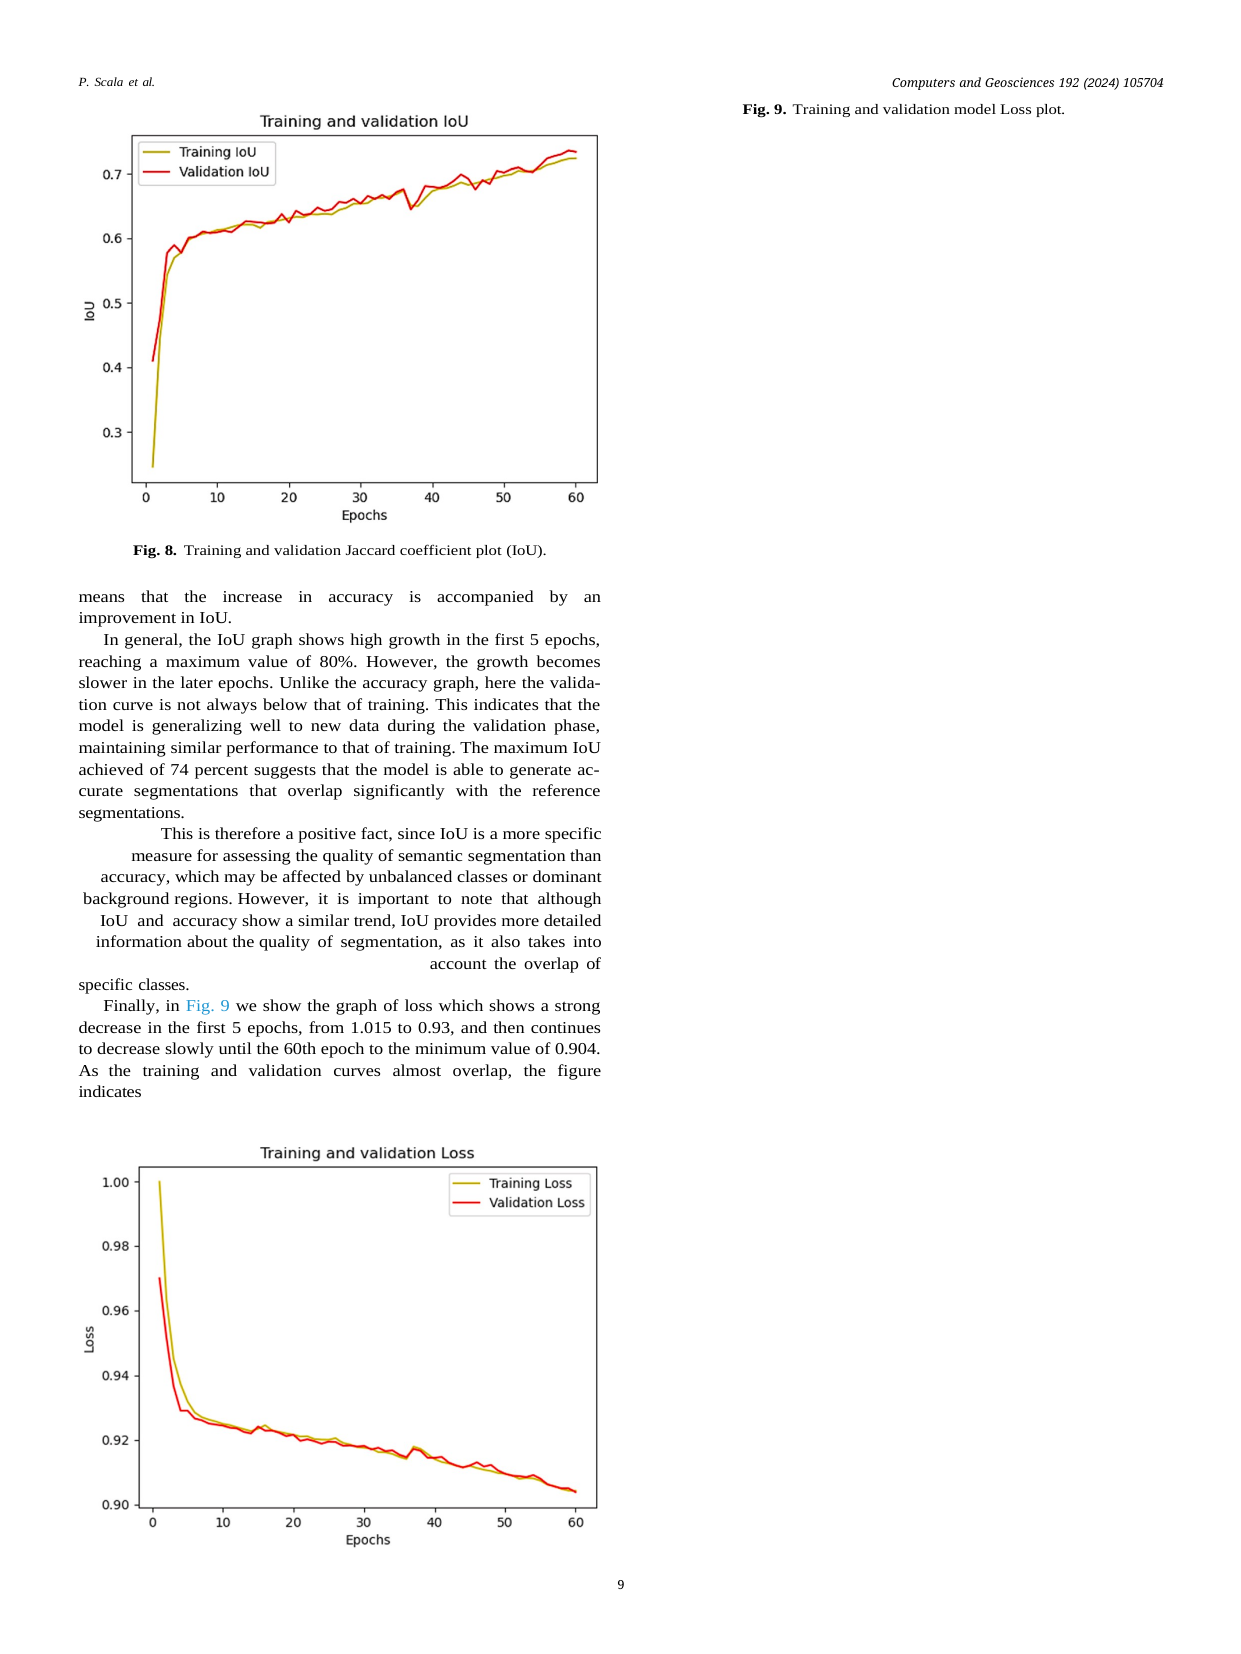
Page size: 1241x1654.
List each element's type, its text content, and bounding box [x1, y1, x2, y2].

text Finally, in Fig. 9 we show the graph of loss which shows a strong decrease in the first 5 epochs, from 1.015 to 0.93, and then continues to decrease slowly until the 60th epoch to the minimum value of 0.904. As the training and validation curves almost overlap, the figure indicates [78, 996, 601, 1101]
picture [83, 1146, 599, 1549]
text means that the increase in accuracy is accompanied by an improvement in IoU. [78, 587, 601, 627]
picture [83, 113, 599, 524]
text specific classes. [78, 975, 605, 994]
text Fig. 9. Training and validation model Loss plot. [634, 101, 1173, 117]
text Fig. 8. Training and validation Jaccard coefficient plot (IoU). [74, 542, 605, 559]
text This is therefore a positive fact, since IoU is a more specific measure for assessing the quality of semantic segmentation than accuracy, which may be affected by unbalanced classes or dominant background regions. However, it is important to note that although IoU and accuracy show a similar trend, IoU provides more detailed information about the quality of segmentation, as it also takes into account the overlap of [78, 824, 601, 973]
text In general, the IoU graph shows high growth in the first 5 epochs, reaching a maximum value of 80%. However, the growth becomes slower in the later epochs. Unlike the accuracy graph, here the valida- tion curve is not always below that of training. This indicates that the model is generalizing well to new data during the validation phase, maintaining similar performance to that of training. The maximum IoU achieved of 74 percent suggests that the model is able to generate ac- curate segmentations that overlap significantly with the reference segmentations. [78, 630, 601, 822]
